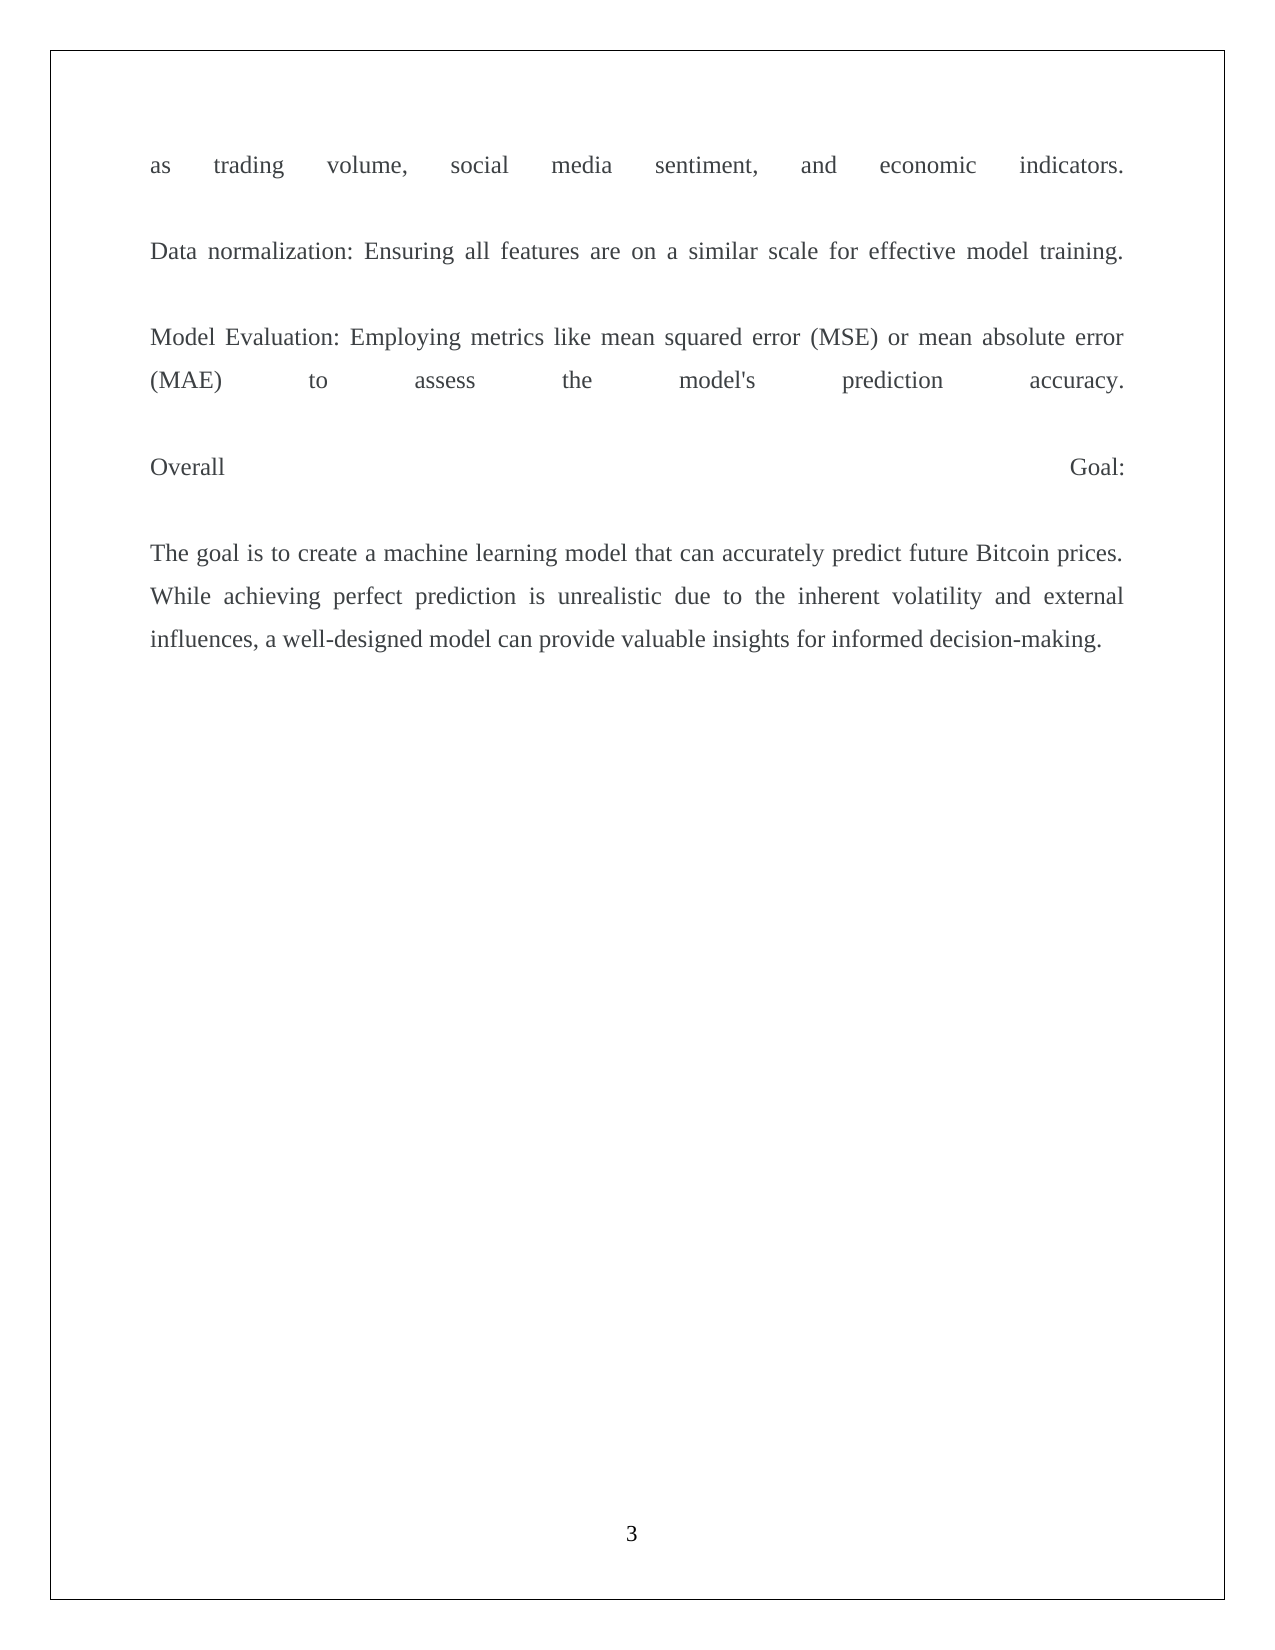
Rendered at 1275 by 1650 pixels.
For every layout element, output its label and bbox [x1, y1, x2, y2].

text [150, 150, 1125, 653]
